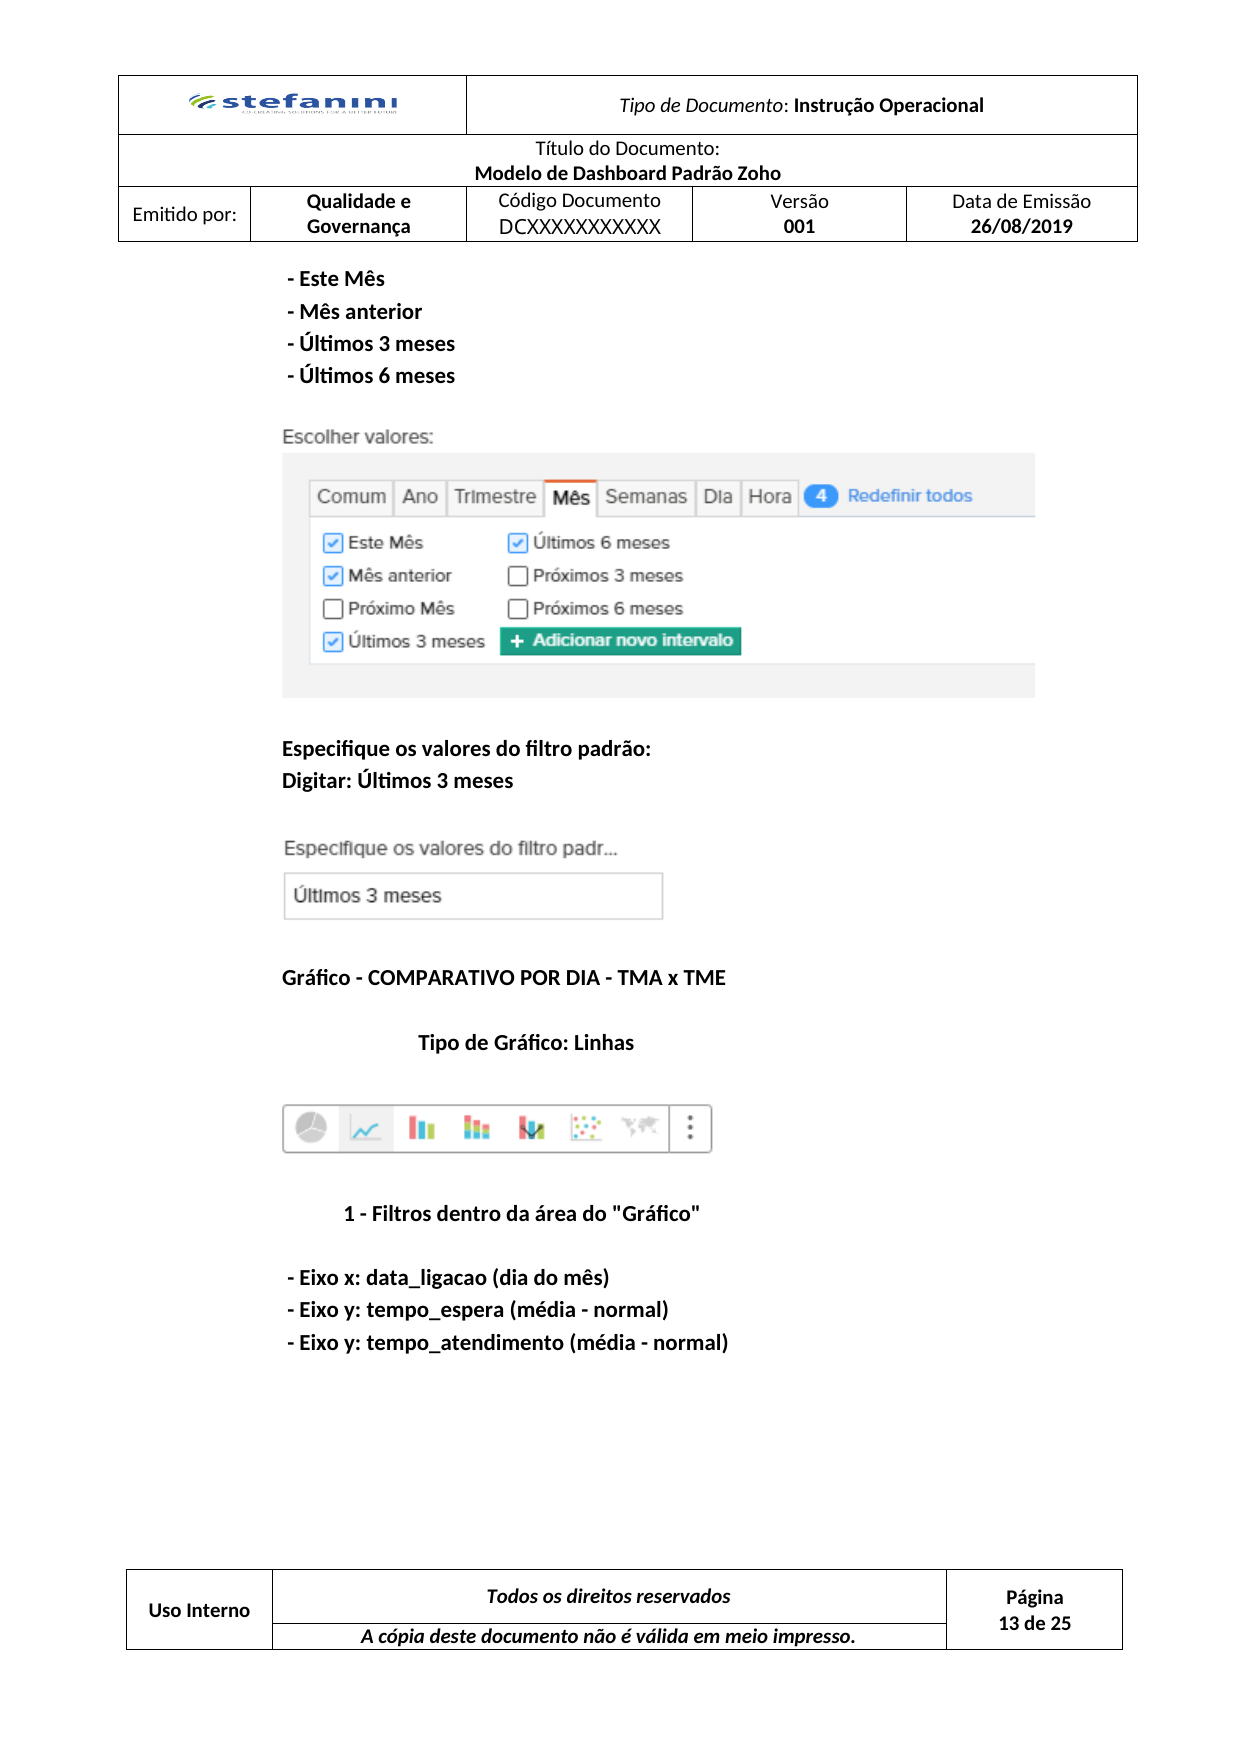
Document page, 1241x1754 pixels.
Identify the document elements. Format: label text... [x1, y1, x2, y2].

list - Eixo x: data_ligacao (dia do mês) [282, 1263, 1122, 1291]
list 1 - Filtros dentro da área do "Gráfico" [282, 1199, 1122, 1227]
list Digitar: Últimos 3 meses [282, 766, 1122, 794]
picture [281, 425, 1035, 698]
list Especifique os valores do filtro padrão: [282, 734, 1122, 762]
picture [188, 76, 397, 134]
list - Eixo y: tempo_espera (média - normal) [282, 1296, 1122, 1323]
list - Últimos 6 meses [282, 361, 1122, 389]
list Tipo de Gráfico: Linhas [282, 1028, 1122, 1056]
list - Este Mês [282, 264, 1122, 293]
list - Últimos 3 meses [282, 329, 1122, 357]
list - Eixo y: tempo_atendimento (média - normal) [282, 1328, 1122, 1356]
picture [281, 830, 673, 928]
list - Mês anterior [282, 297, 1122, 325]
picture [281, 1092, 722, 1163]
list Gráfico - COMPARATIVO POR DIA - TMA x TME [282, 963, 1122, 992]
